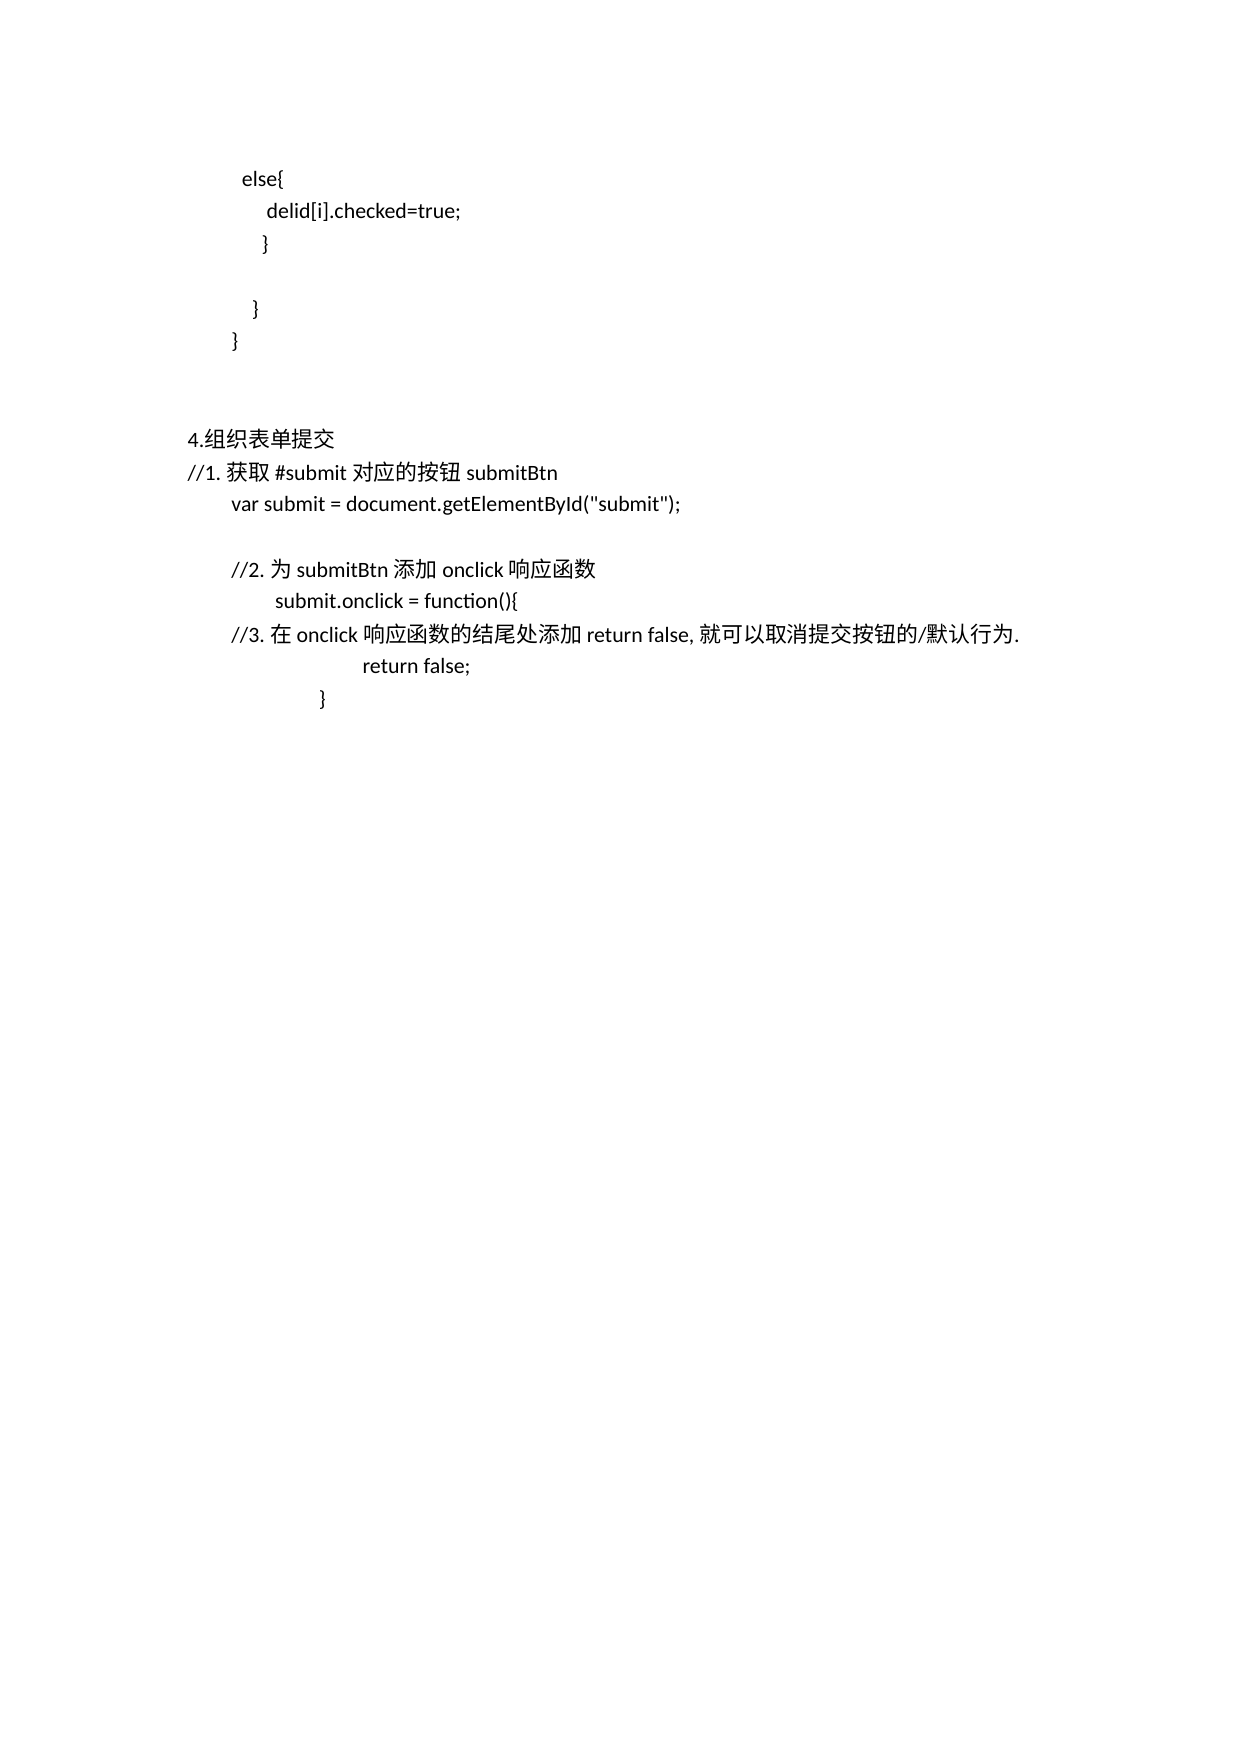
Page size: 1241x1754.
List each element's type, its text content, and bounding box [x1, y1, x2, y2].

text } [187, 227, 1053, 259]
text return false; [187, 649, 1053, 682]
text submit.onclick = function(){ [187, 584, 1053, 617]
text } [187, 682, 1053, 714]
text } [187, 324, 1053, 357]
text //1. 获取 #submit 对应的按钮 submitBtn [187, 454, 1053, 487]
text //2. 为 submitBtn 添加 onclick 响应函数 [187, 552, 1053, 584]
text var submit = document.getElementById("submit"); [187, 487, 1053, 519]
text delid[i].checked=true; [187, 194, 1053, 227]
text //3. 在 onclick 响应函数的结尾处添加 return false, 就可以取消提交按钮的/默认行为. [187, 617, 1053, 649]
text 4.组织表单提交 [187, 422, 1053, 454]
text } [187, 292, 1053, 324]
text else{ [187, 162, 1053, 194]
